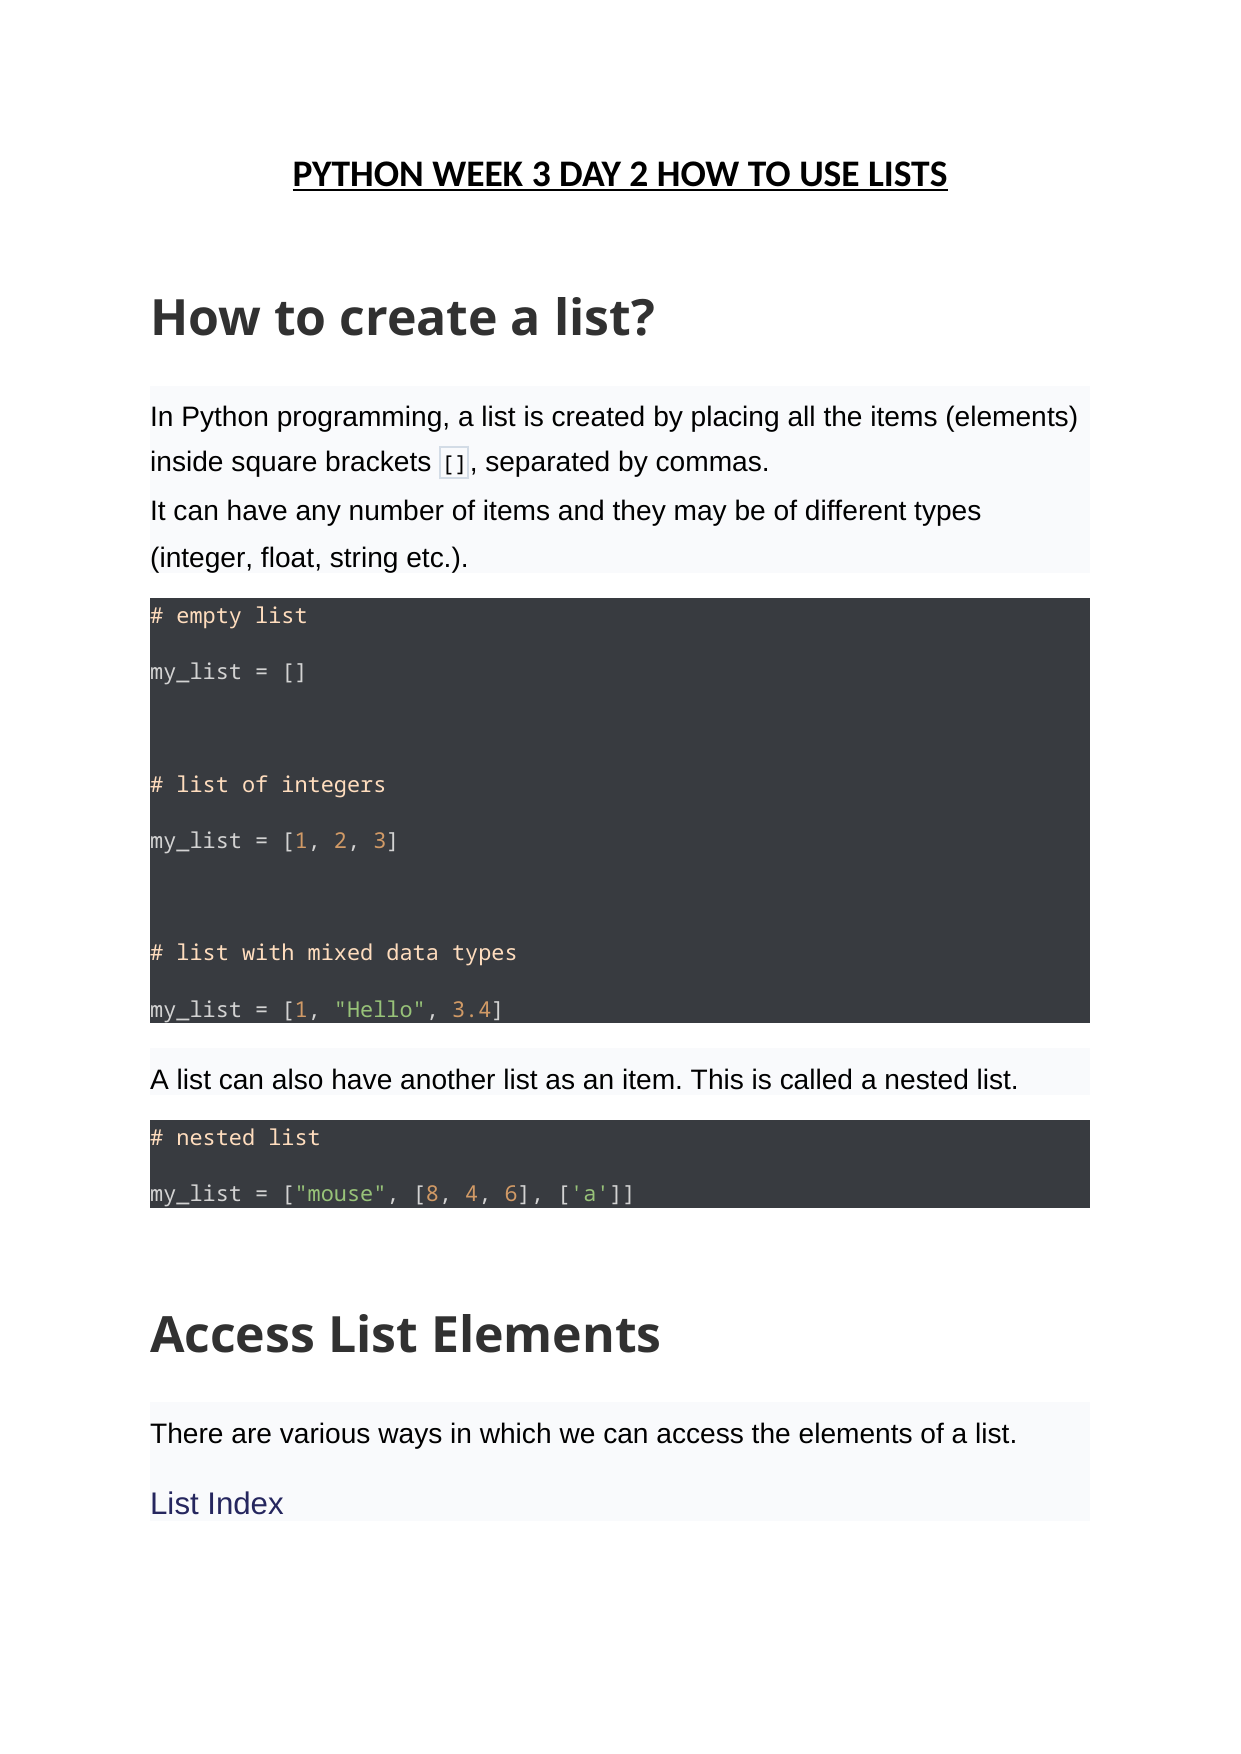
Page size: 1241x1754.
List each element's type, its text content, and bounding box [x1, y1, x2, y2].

text It can have any number of items and they may be of different types (integer, float, string etc.). [150, 479, 1090, 573]
text There are various ways in which we can access the elements of a list. [150, 1402, 1090, 1449]
text How to create a list? [150, 282, 1090, 350]
subtitle List Index [150, 1474, 1090, 1521]
text # empty list [150, 598, 1090, 629]
text my_list = [1, 2, 3] [150, 823, 1090, 854]
text my_list = [1, "Hello", 3.4] [150, 992, 1090, 1023]
text # list of integers [150, 767, 1090, 798]
text A list can also have another list as an item. This is called a nested list. [150, 1048, 1090, 1095]
text # nested list [150, 1120, 1090, 1151]
text my_list = [] [150, 654, 1090, 686]
text In Python programming, a list is created by placing all the items (elements) inside square brackets [], separated by commas. [150, 386, 1090, 479]
text PYTHON WEEK 3 DAY 2 HOW TO USE LISTS [150, 150, 1090, 196]
subtitle Access List Elements [150, 1299, 1090, 1367]
text # list with mixed data types [150, 936, 1090, 967]
text my_list = ["mouse", [8, 4, 6], ['a']] [150, 1176, 1090, 1208]
